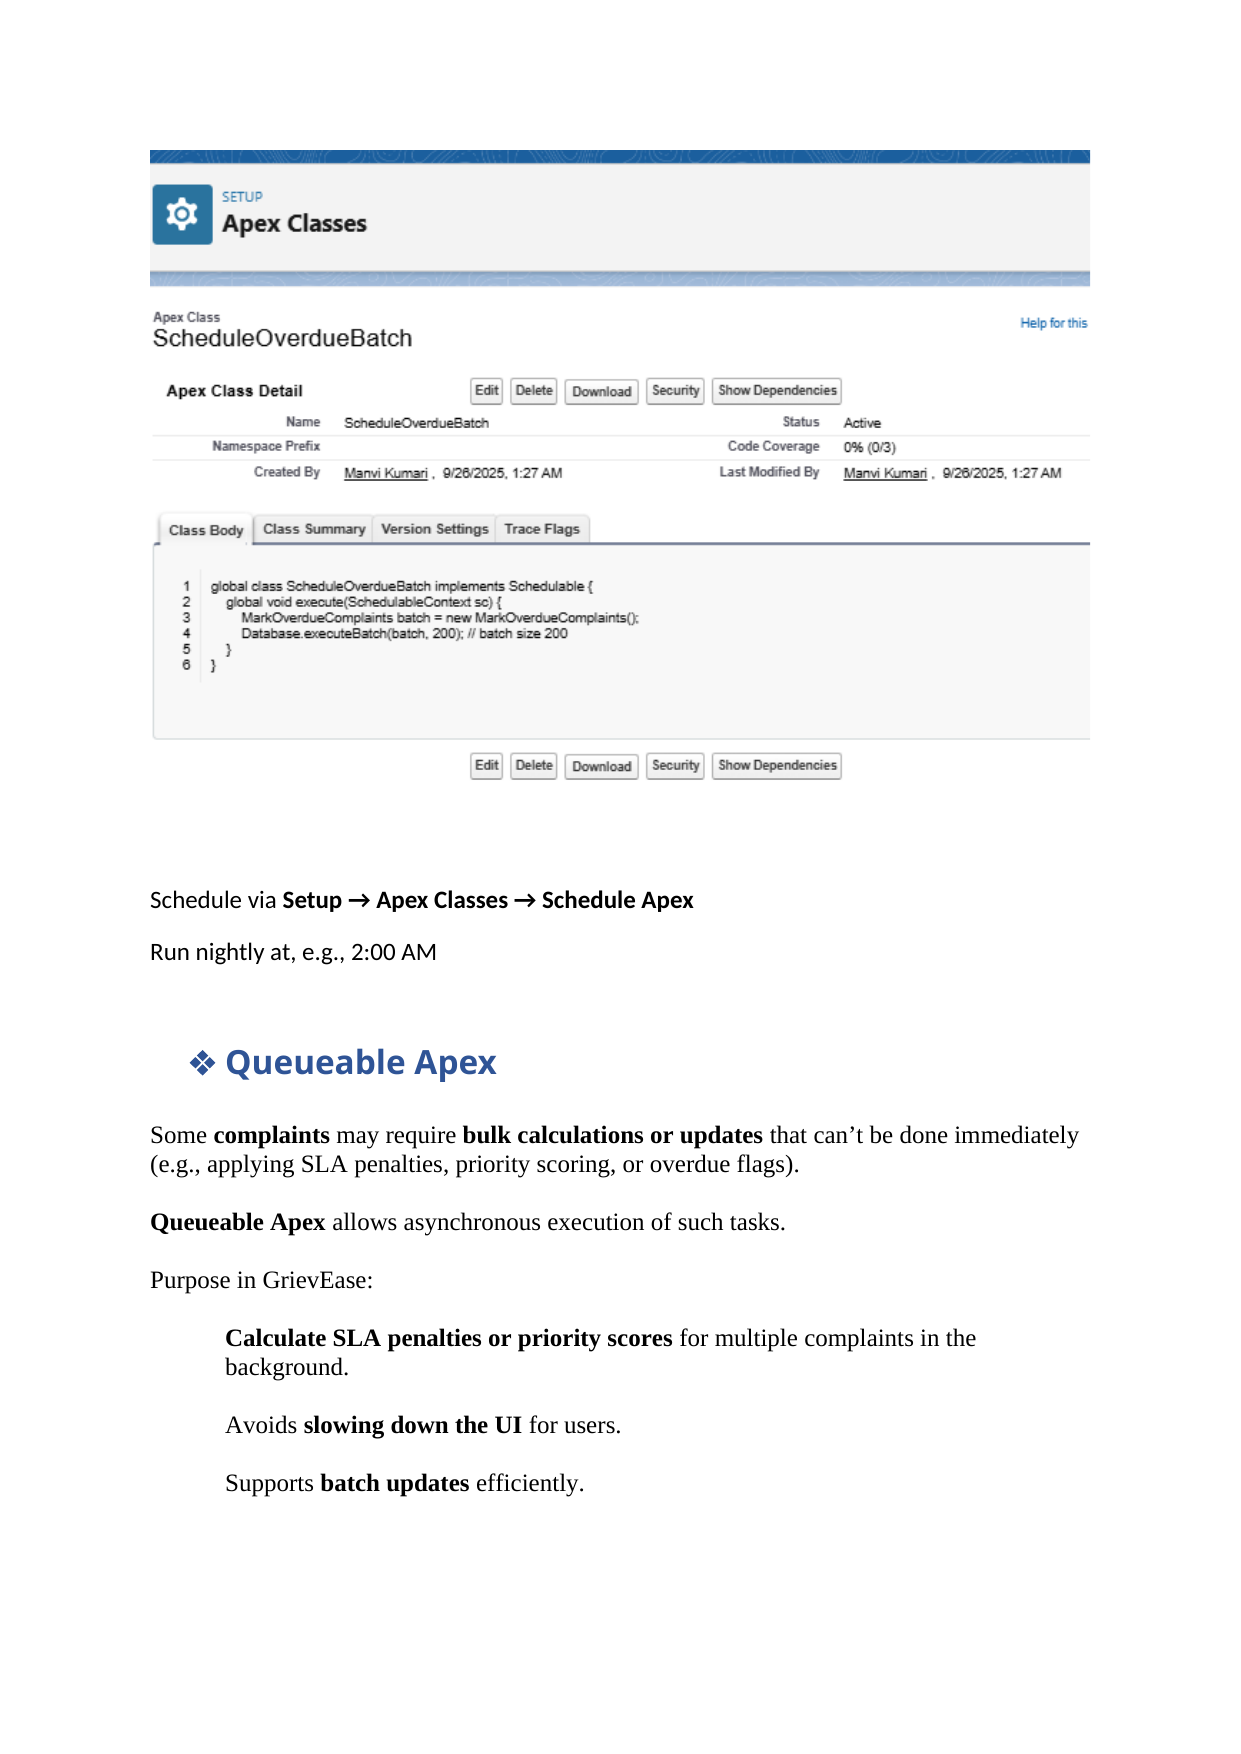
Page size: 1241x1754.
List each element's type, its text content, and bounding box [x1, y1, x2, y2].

picture [150, 150, 1091, 863]
text Run nightly at, e.g., 2:00 AM [150, 936, 1090, 966]
text Schedule via Setup → Apex Classes → Schedule Apex [150, 884, 1090, 915]
text Supports batch updates efficiently. [225, 1468, 1090, 1496]
text Avoids slowing down the UI for users. [225, 1410, 1090, 1438]
text Some complaints may require bulk calculations or updates that can’t be done immediately (e.g., applying SLA penalties, priority scoring, or overdue flags). [150, 1121, 1090, 1178]
subtitle Queueable Apex [187, 1039, 1090, 1084]
text Purpose in GrievEase: [150, 1265, 1090, 1294]
text Queueable Apex allows asynchronous execution of such tasks. [150, 1207, 1090, 1236]
text Calculate SLA penalties or priority scores for multiple complaints in the background. [225, 1323, 1090, 1381]
